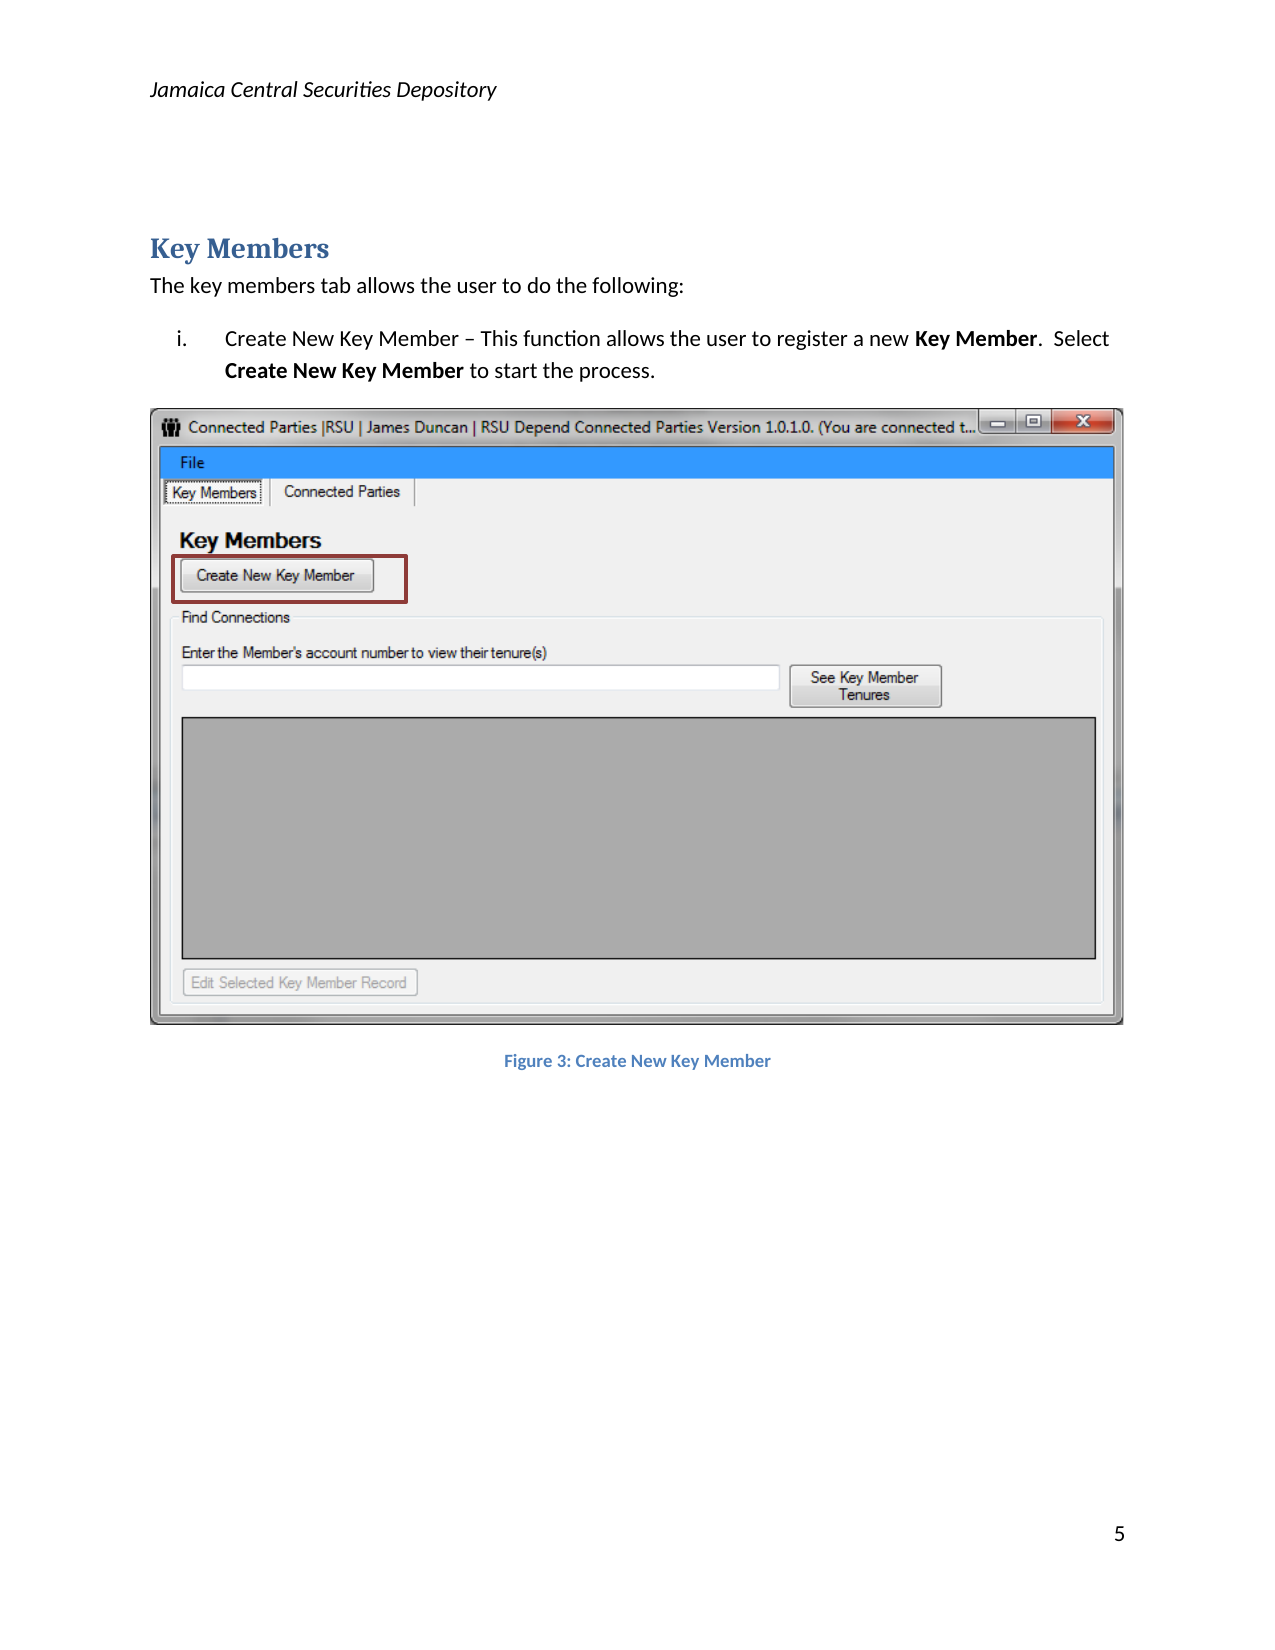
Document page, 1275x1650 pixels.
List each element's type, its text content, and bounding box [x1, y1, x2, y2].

subtitle Key Members [150, 232, 1125, 266]
list Create New Key Member – This function allows the user to register a new Key Member. Select Create New Key Member to start the process. [187, 324, 1125, 384]
text The key members tab allows the user to do the following: [150, 271, 1125, 299]
picture [150, 408, 1124, 1025]
